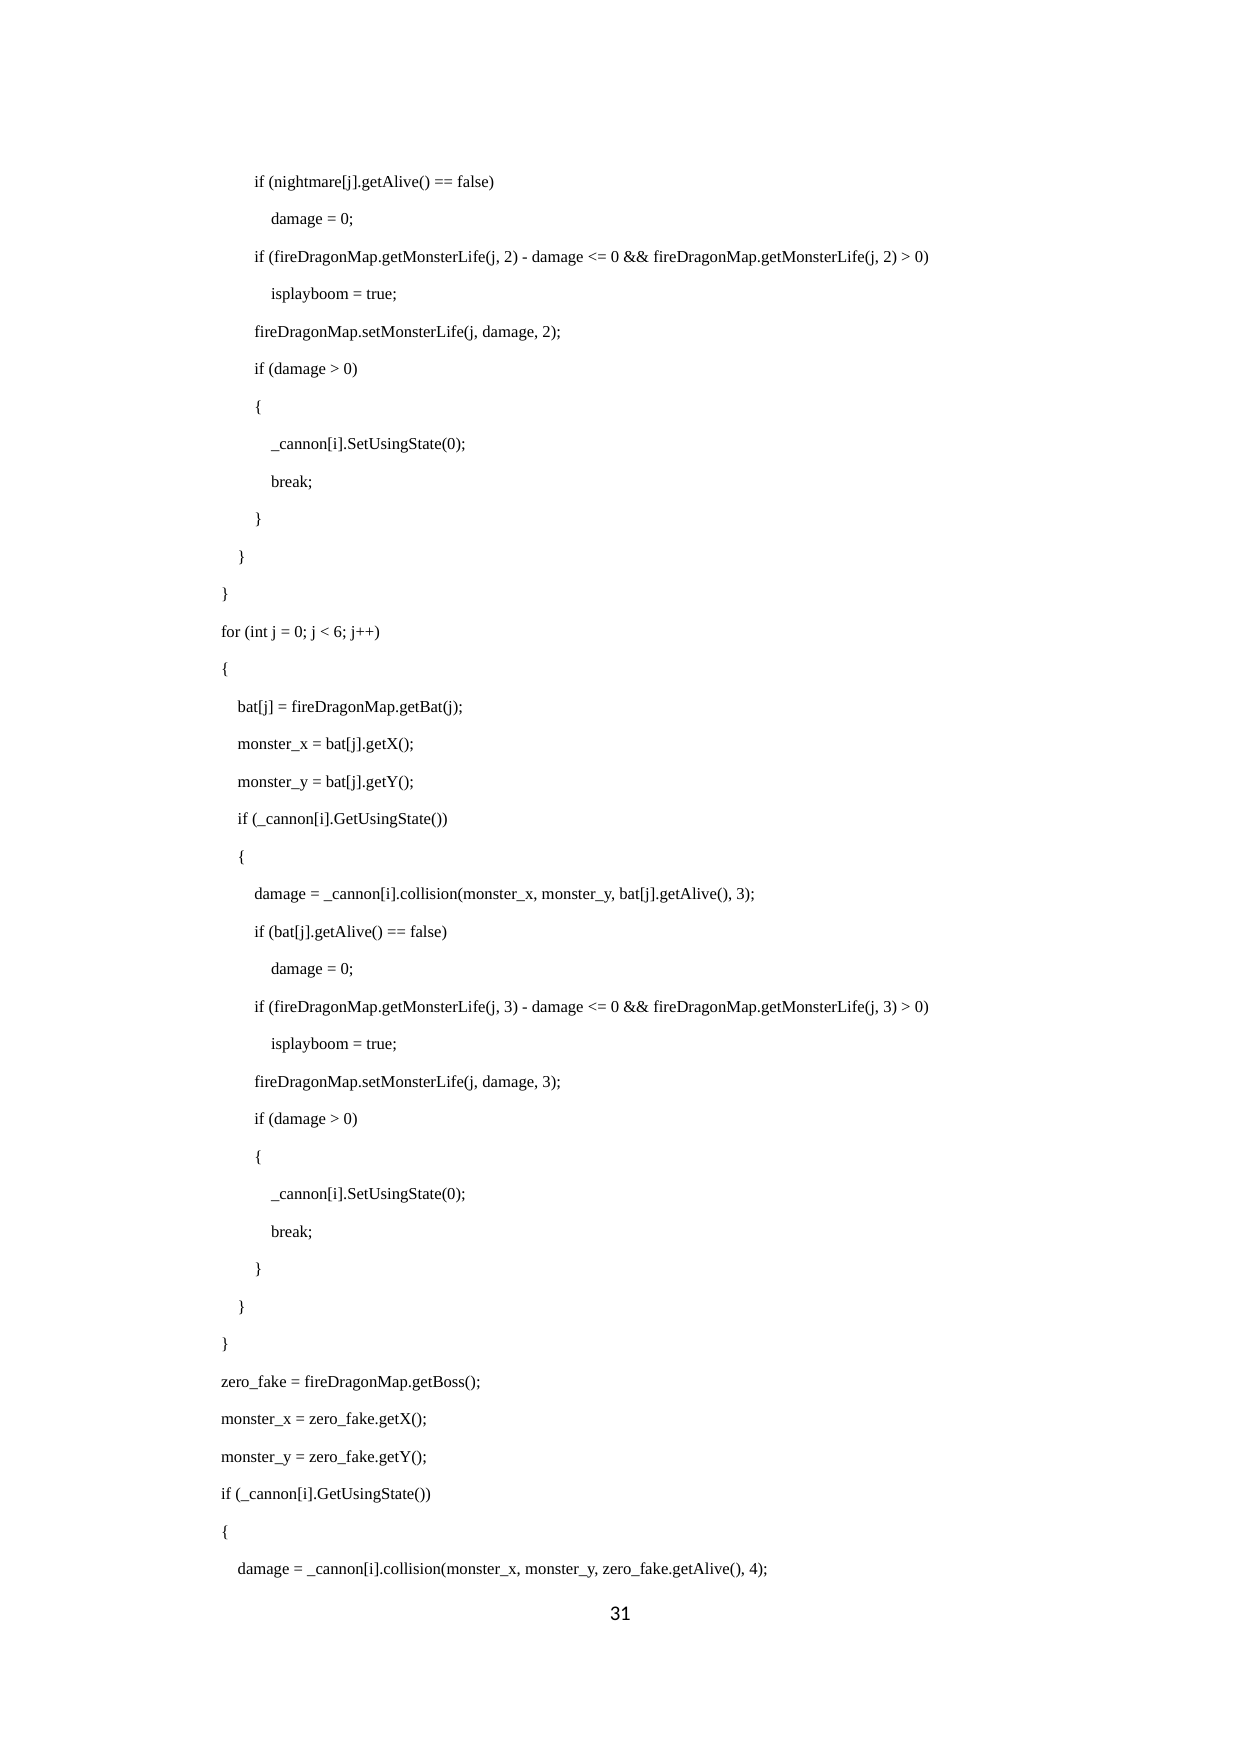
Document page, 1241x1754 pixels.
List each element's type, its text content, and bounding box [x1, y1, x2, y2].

text if (damage > 0) [187, 350, 1053, 387]
text if (fireDragonMap.getMonsterLife(j, 3) - damage <= 0 && fireDragonMap.getMonsterLife(j, 3) > 0) [187, 987, 1053, 1025]
text } [187, 1287, 1053, 1325]
text damage = 0; [187, 950, 1053, 987]
text { [187, 837, 1053, 875]
text } [187, 1325, 1053, 1362]
text break; [187, 462, 1053, 500]
text isplayboom = true; [187, 275, 1053, 312]
text if (fireDragonMap.getMonsterLife(j, 2) - damage <= 0 && fireDragonMap.getMonsterLife(j, 2) > 0) [187, 237, 1053, 275]
text monster_y = zero_fake.getY(); [187, 1437, 1053, 1475]
text { [187, 387, 1053, 425]
text { [187, 1137, 1053, 1175]
text _cannon[i].SetUsingState(0); [187, 425, 1053, 462]
text { [187, 650, 1053, 687]
text if (damage > 0) [187, 1100, 1053, 1137]
text damage = 0; [187, 200, 1053, 237]
text } [187, 1250, 1053, 1287]
text if (_cannon[i].GetUsingState()) [187, 800, 1053, 837]
text bat[j] = fireDragonMap.getBat(j); [187, 687, 1053, 725]
text damage = _cannon[i].collision(monster_x, monster_y, zero_fake.getAlive(), 4); [187, 1550, 1053, 1587]
text for (int j = 0; j < 6; j++) [187, 612, 1053, 650]
text fireDragonMap.setMonsterLife(j, damage, 2); [187, 312, 1053, 350]
text monster_y = bat[j].getY(); [187, 762, 1053, 800]
text _cannon[i].SetUsingState(0); [187, 1175, 1053, 1212]
text if (bat[j].getAlive() == false) [187, 912, 1053, 950]
text isplayboom = true; [187, 1025, 1053, 1062]
text monster_x = bat[j].getX(); [187, 725, 1053, 762]
text } [187, 575, 1053, 612]
text zero_fake = fireDragonMap.getBoss(); [187, 1362, 1053, 1400]
text fireDragonMap.setMonsterLife(j, damage, 3); [187, 1062, 1053, 1100]
text monster_x = zero_fake.getX(); [187, 1400, 1053, 1437]
text { [187, 1512, 1053, 1550]
text if (_cannon[i].GetUsingState()) [187, 1475, 1053, 1512]
text if (nightmare[j].getAlive() == false) [187, 162, 1053, 200]
text break; [187, 1212, 1053, 1250]
text } [187, 537, 1053, 575]
text } [187, 500, 1053, 537]
text damage = _cannon[i].collision(monster_x, monster_y, bat[j].getAlive(), 3); [187, 875, 1053, 912]
